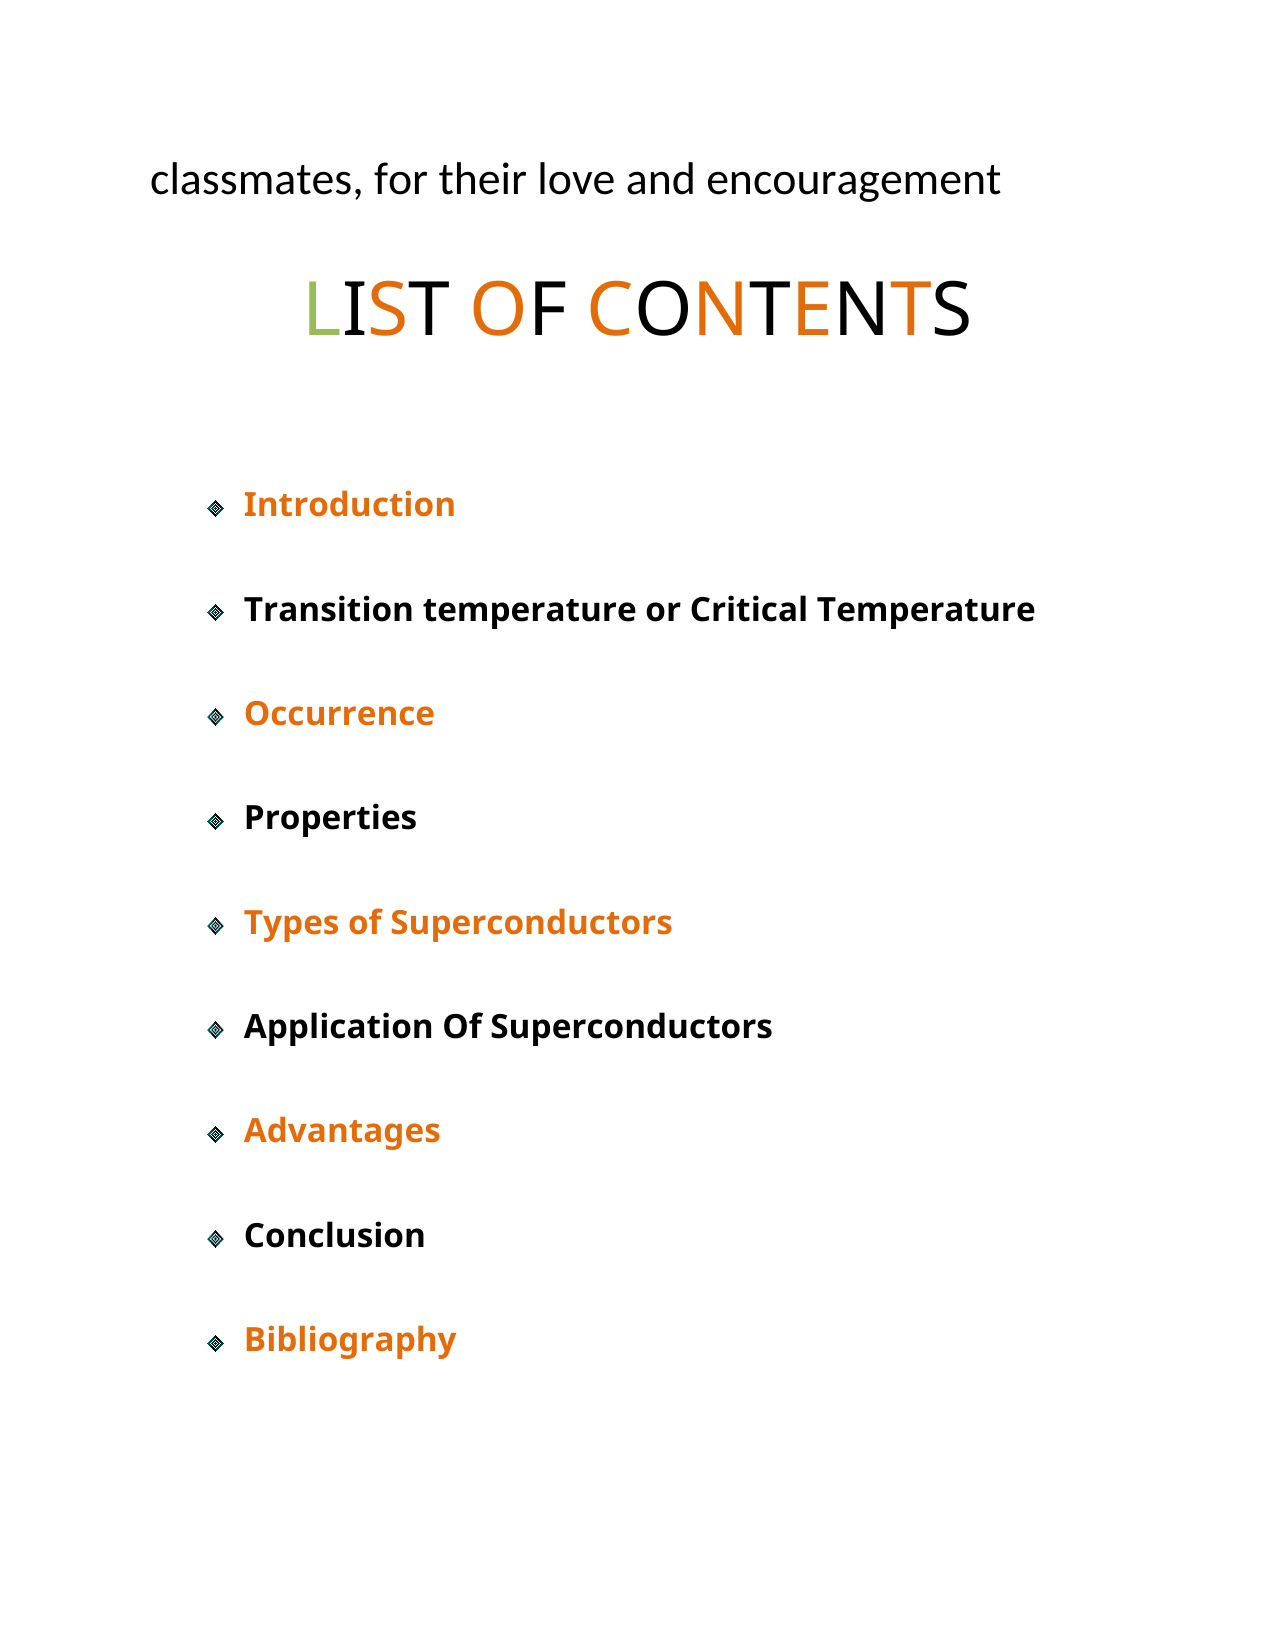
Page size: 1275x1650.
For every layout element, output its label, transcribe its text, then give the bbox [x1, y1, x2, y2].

picture [207, 1021, 224, 1039]
picture [207, 917, 224, 935]
picture [207, 813, 224, 830]
text LIST OF CONTENTS [150, 255, 1125, 357]
picture [207, 708, 224, 726]
picture [207, 1230, 224, 1248]
picture [207, 1335, 224, 1352]
list Transition temperature or Critical Temperature [206, 585, 1125, 631]
picture [207, 604, 224, 621]
list Conclusion [206, 1212, 1125, 1257]
picture [207, 1126, 224, 1143]
list Introduction [206, 481, 1125, 526]
list Application Of Superconductors [206, 1003, 1125, 1048]
picture [207, 500, 224, 517]
list Types of Superconductors [206, 898, 1125, 944]
list Occurrence [206, 690, 1125, 735]
list Bibliography [206, 1316, 1125, 1361]
list Advantages [206, 1107, 1125, 1153]
list Properties [206, 794, 1125, 839]
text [150, 150, 1125, 206]
